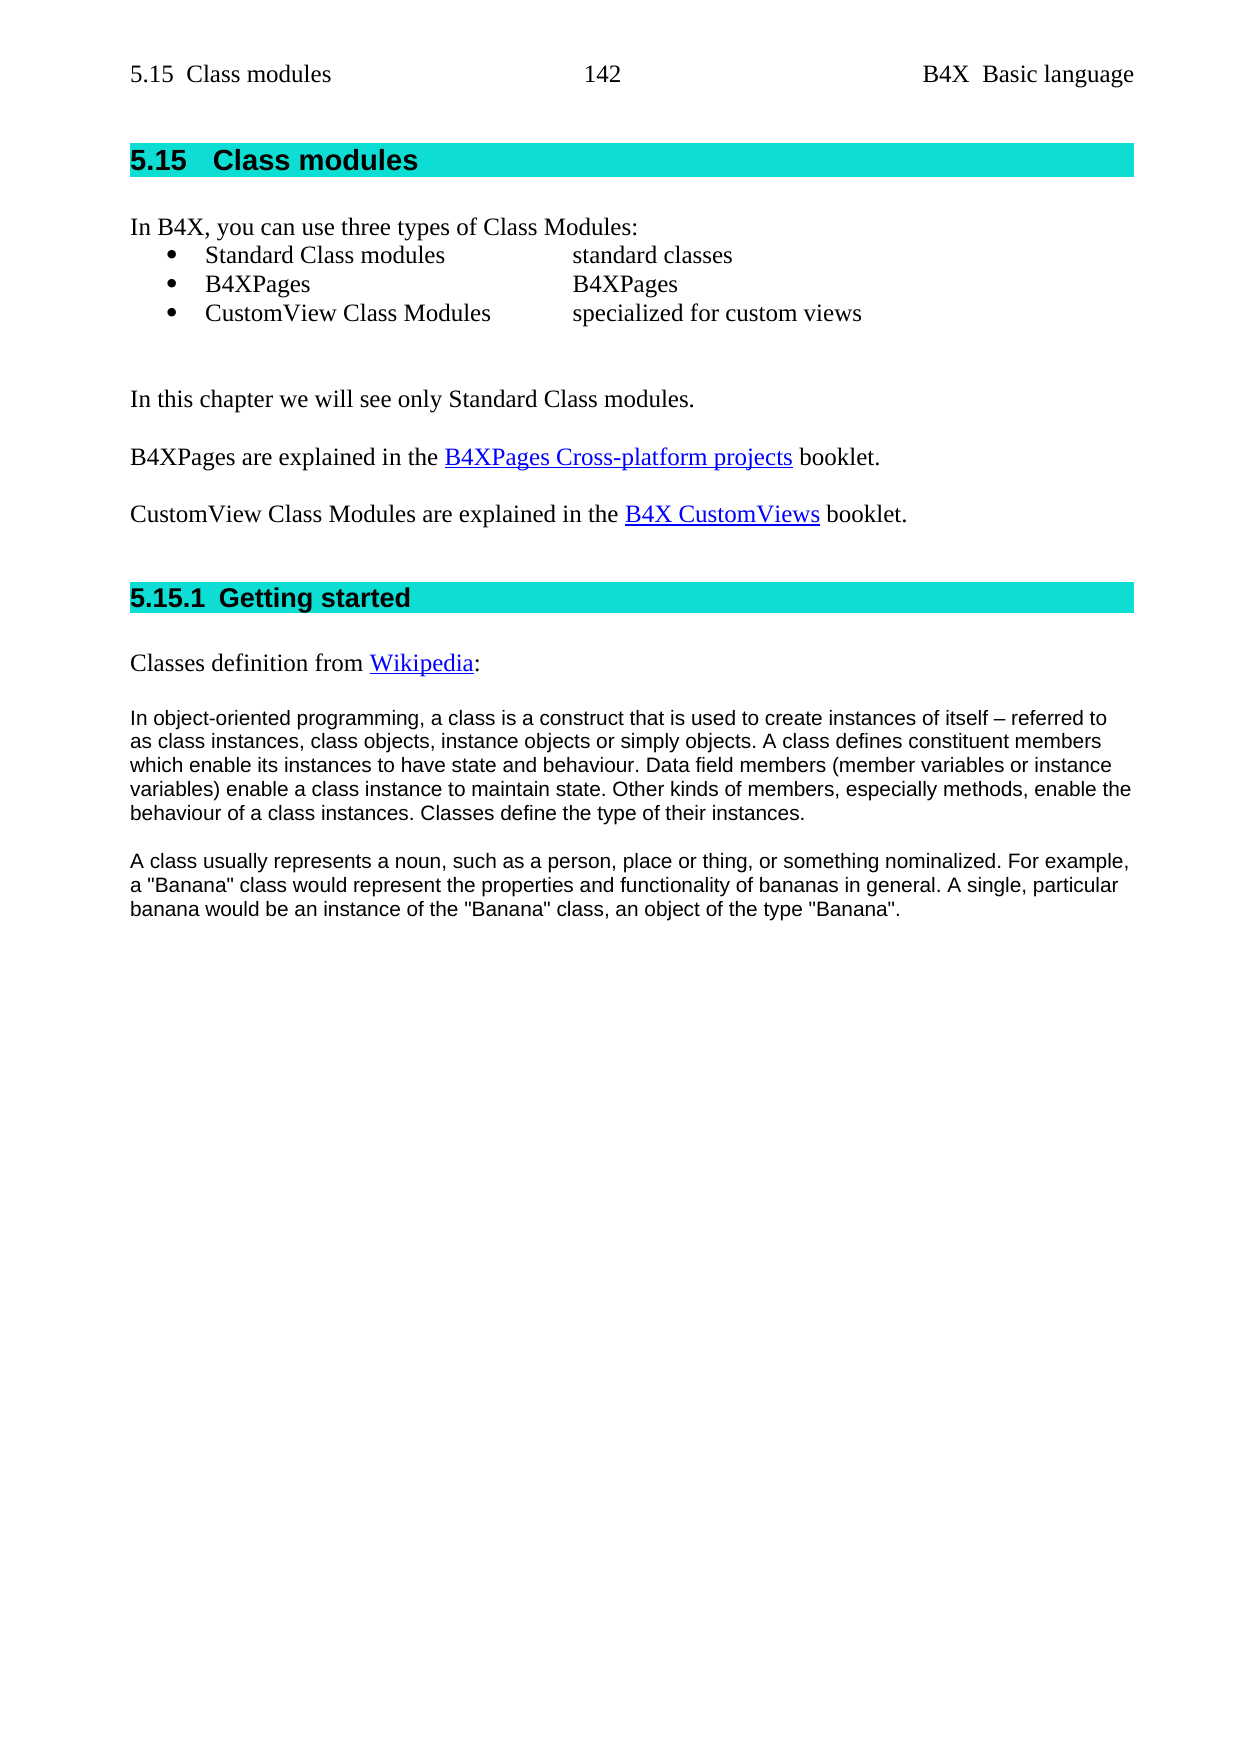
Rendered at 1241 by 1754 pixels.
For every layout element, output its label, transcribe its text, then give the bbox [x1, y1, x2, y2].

list Standard Class modules standard classes [167, 240, 1134, 269]
text B4XPages are explained in the B4XPages Cross-platform projects booklet. [130, 442, 1134, 470]
list B4XPages B4XPages [167, 269, 1134, 298]
text In B4X, you can use three types of Class Modules: [130, 212, 1134, 240]
text Classes definition from Wikipedia: [130, 648, 1134, 677]
text In object-oriented programming, a class is a construct that is used to create instances of itself – referred to as class instances, class objects, instance objects or simply objects. A class defines constituent members which enable its instances to have state and behaviour. Data field members (member variables or instance variables) enable a class instance to maintain state. Other kinds of members, especially methods, enable the behaviour of a class instances. Classes define the type of their instances. A class usually represents a noun, such as a person, place or thing, or something nominalized. For example, a "Banana" class would represent the properties and functionality of bananas in general. A single, particular banana would be an instance of the "Banana" class, an object of the type "Banana". [130, 705, 1134, 921]
subtitle Getting started [130, 582, 1134, 613]
text CustomView Class Modules are explained in the B4X CustomViews booklet. [130, 499, 1134, 528]
subtitle Class modules [130, 143, 1134, 177]
text In this chapter we will see only Standard Class modules. [130, 384, 1134, 413]
list CustomView Class Modules specialized for custom views [167, 298, 1134, 327]
